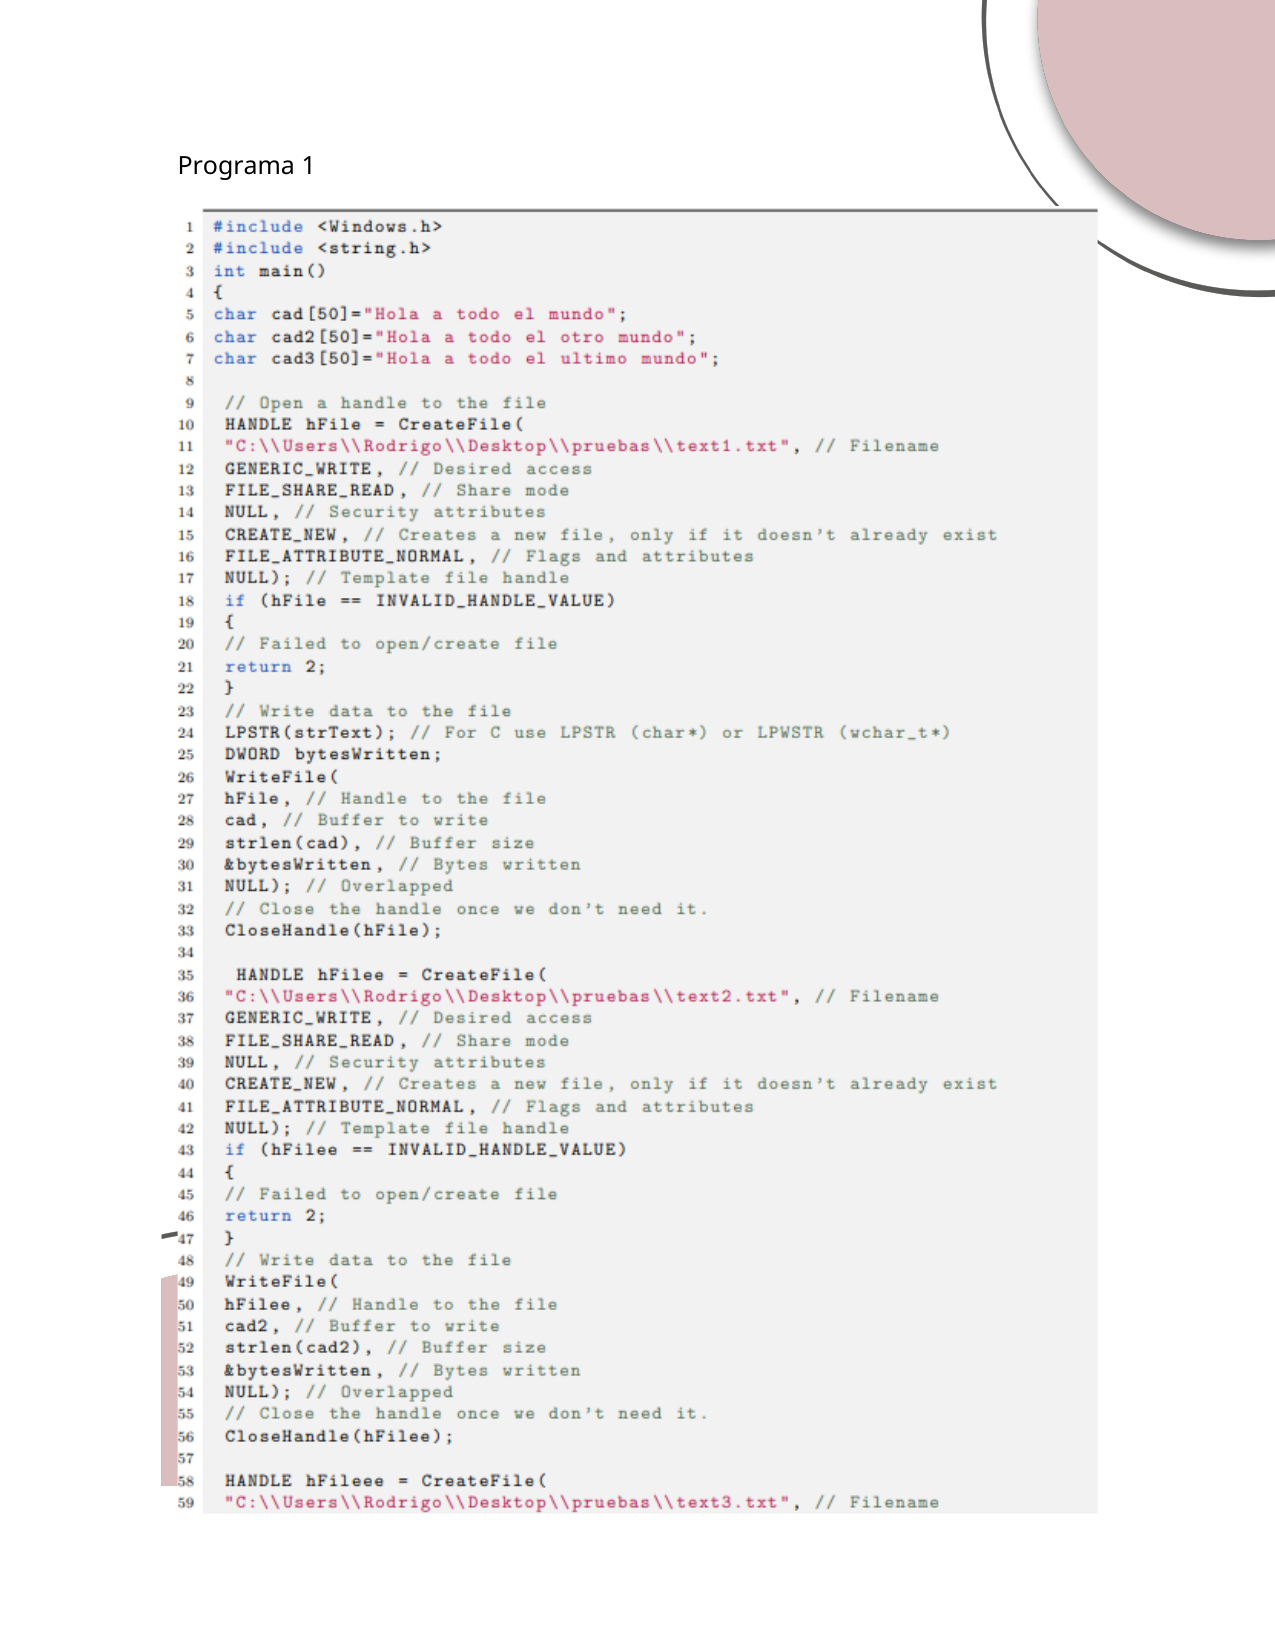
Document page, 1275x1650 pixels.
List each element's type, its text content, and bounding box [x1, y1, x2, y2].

text Programa 1 [177, 148, 1098, 182]
picture [152, 0, 1275, 1517]
